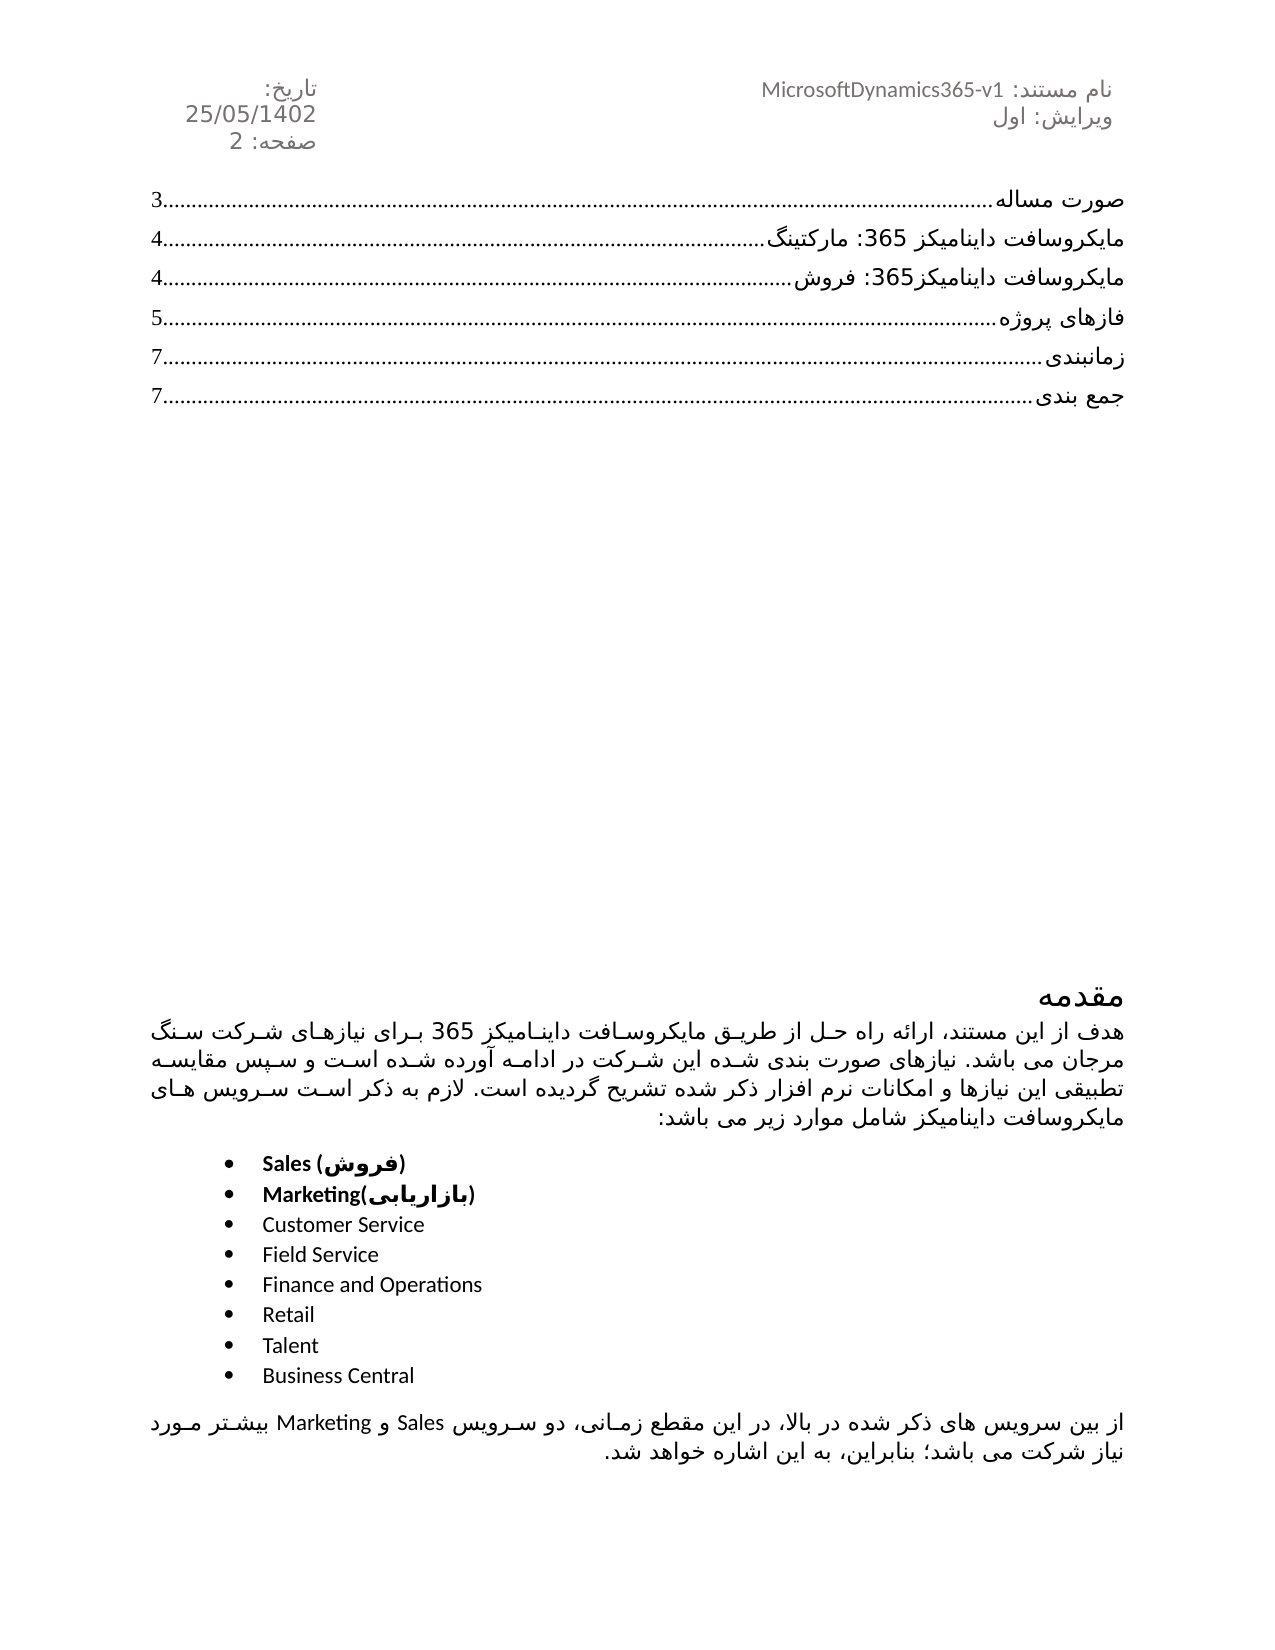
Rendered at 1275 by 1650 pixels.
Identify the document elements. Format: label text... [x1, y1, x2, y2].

list Talent [225, 1331, 1125, 1359]
list Marketing(بازاریابی) [225, 1180, 1125, 1208]
list Field Service [225, 1240, 1125, 1268]
list Finance and Operations [225, 1270, 1125, 1298]
text از بین سرویس های ذکر شده در بالا، در این مقطع زمانی، دو سرویس Sales و Marketing بیشتر مورد نیاز شرکت می باشد؛ بنابراین، به این اشاره خواهد شد. [150, 1408, 1125, 1464]
list Sales (فروش) [225, 1149, 1125, 1177]
list Retail [225, 1301, 1125, 1328]
list Customer Service [225, 1210, 1125, 1238]
list Business Central [225, 1361, 1125, 1389]
subtitle مقدمه [150, 976, 1125, 1015]
text هدف از این مستند، ارائه راه حل از طریق مایکروسافت داینامیکز 365 برای نیازهای شرکت سنگ مرجان می باشد. نیازهای صورت بندی شده این شرکت در ادامه آورده شده است و سپس مقایسه تطبیقی این نیازها و امکانات نرم افزار ذکر شده تشریح گردیده است. لازم به ذکر است سرویس های مایکروسافت داینامیکز شامل موارد زیر می باشد: [150, 1018, 1125, 1131]
